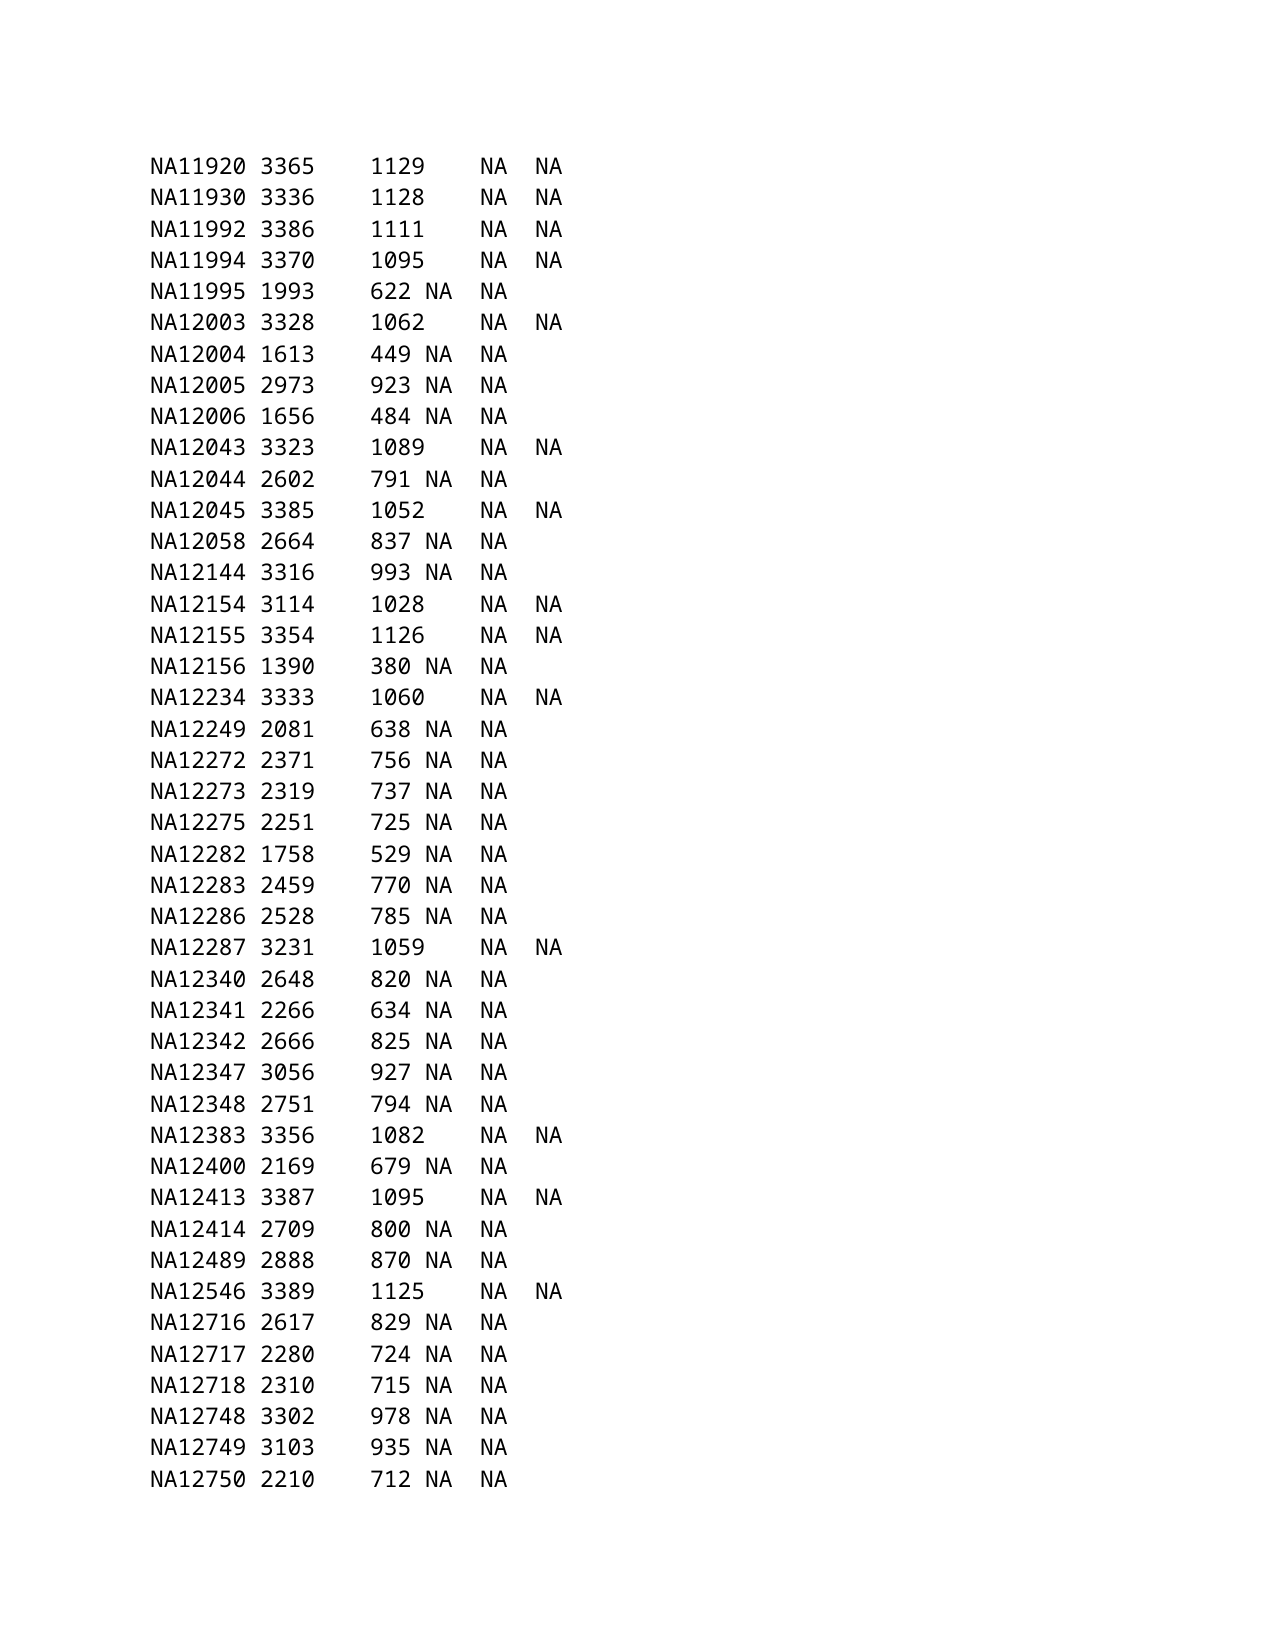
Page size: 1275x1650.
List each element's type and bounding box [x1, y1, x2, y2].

text [150, 150, 1125, 1494]
